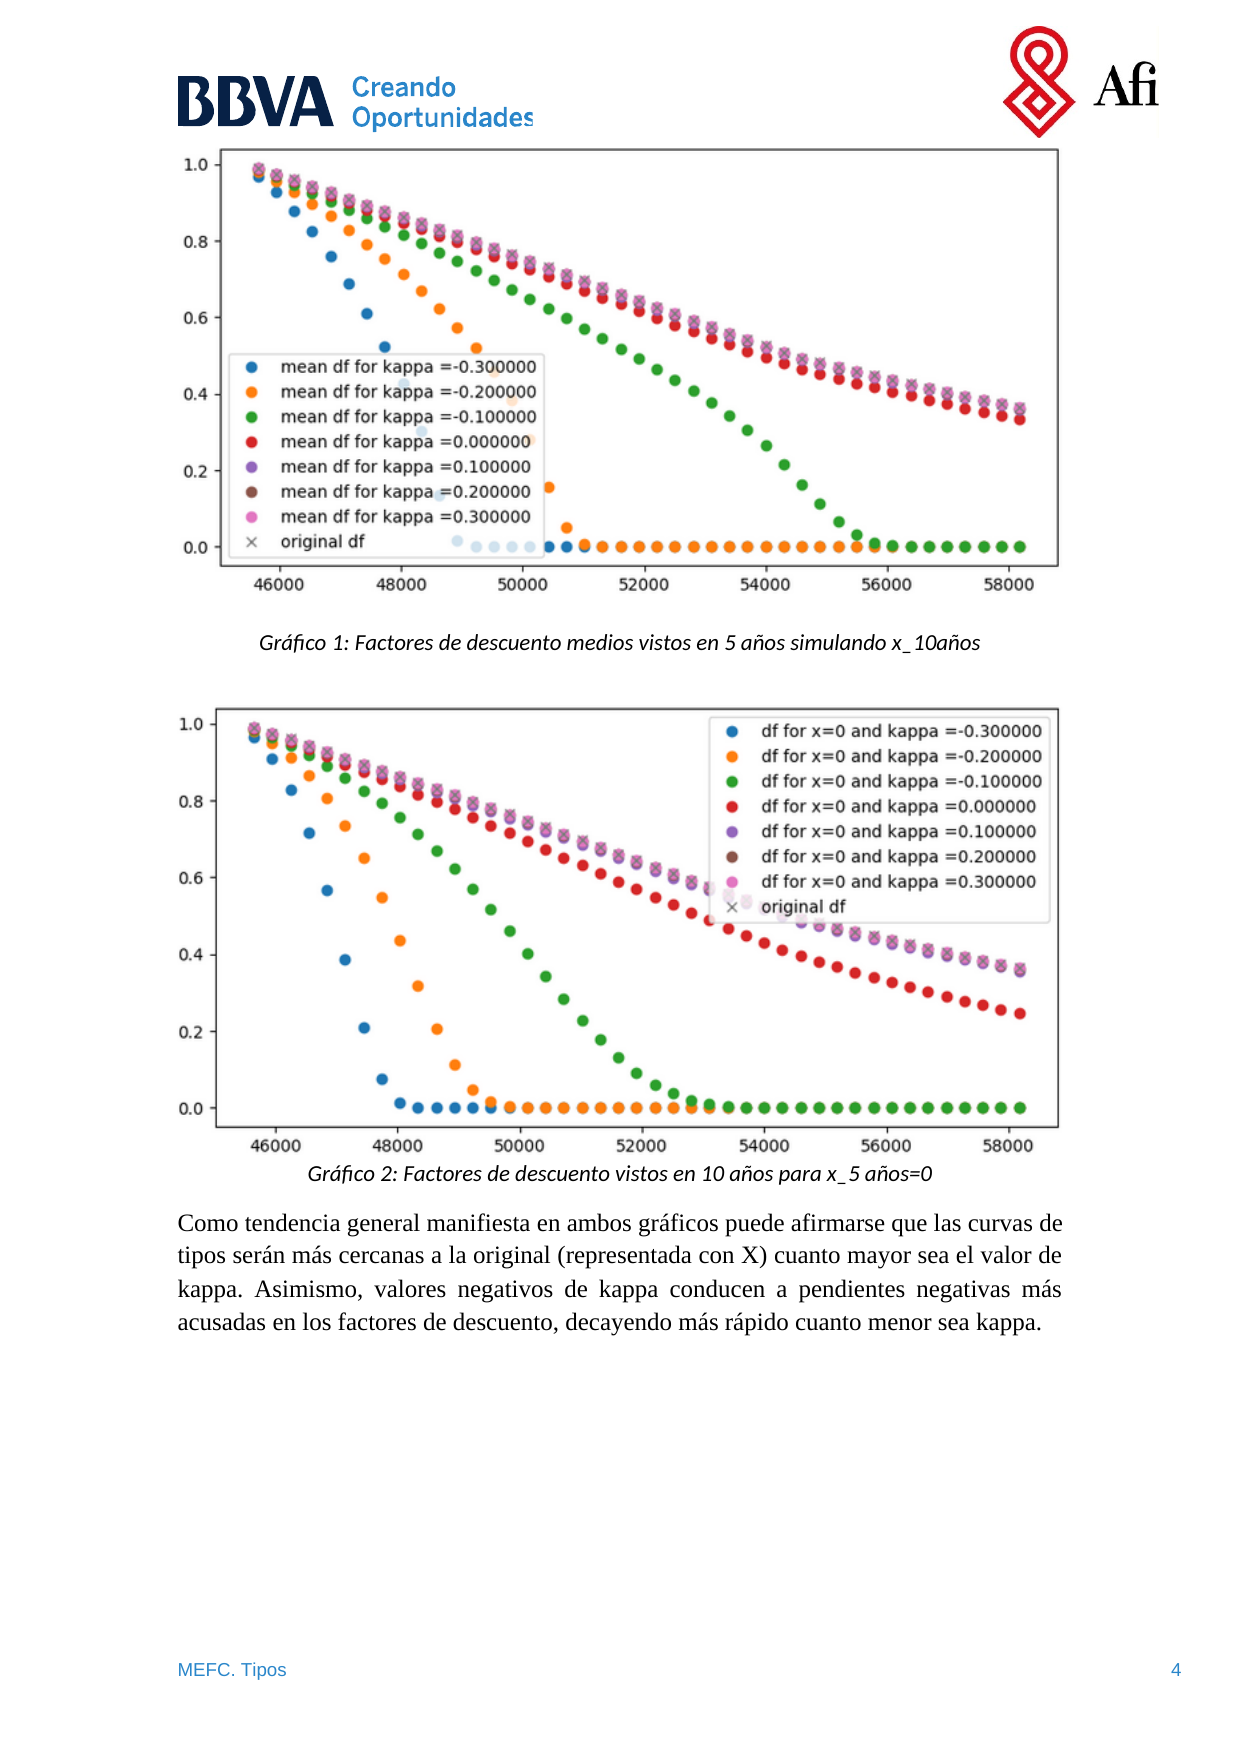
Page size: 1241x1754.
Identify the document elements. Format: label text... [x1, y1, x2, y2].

picture [177, 147, 1063, 603]
text Gráfico 2: Factores de descuento vistos en 10 años para x_5 años=0 [177, 1159, 1063, 1187]
text Gráfico 1: Factores de descuento medios vistos en 5 años simulando x_10años [177, 628, 1063, 656]
text Como tendencia general manifiesta en ambos gráficos puede afirmarse que las curvas de tipos serán más cercanas a la original (representada con X) cuanto mayor sea el valor de kappa. Asimismo, valores negativos de kappa conducen a pendientes negativas más acusadas en los factores de descuento, decayendo más rápido cuanto menor sea kappa. [177, 1208, 1063, 1335]
picture [177, 705, 1063, 1159]
picture [1002, 26, 1159, 138]
